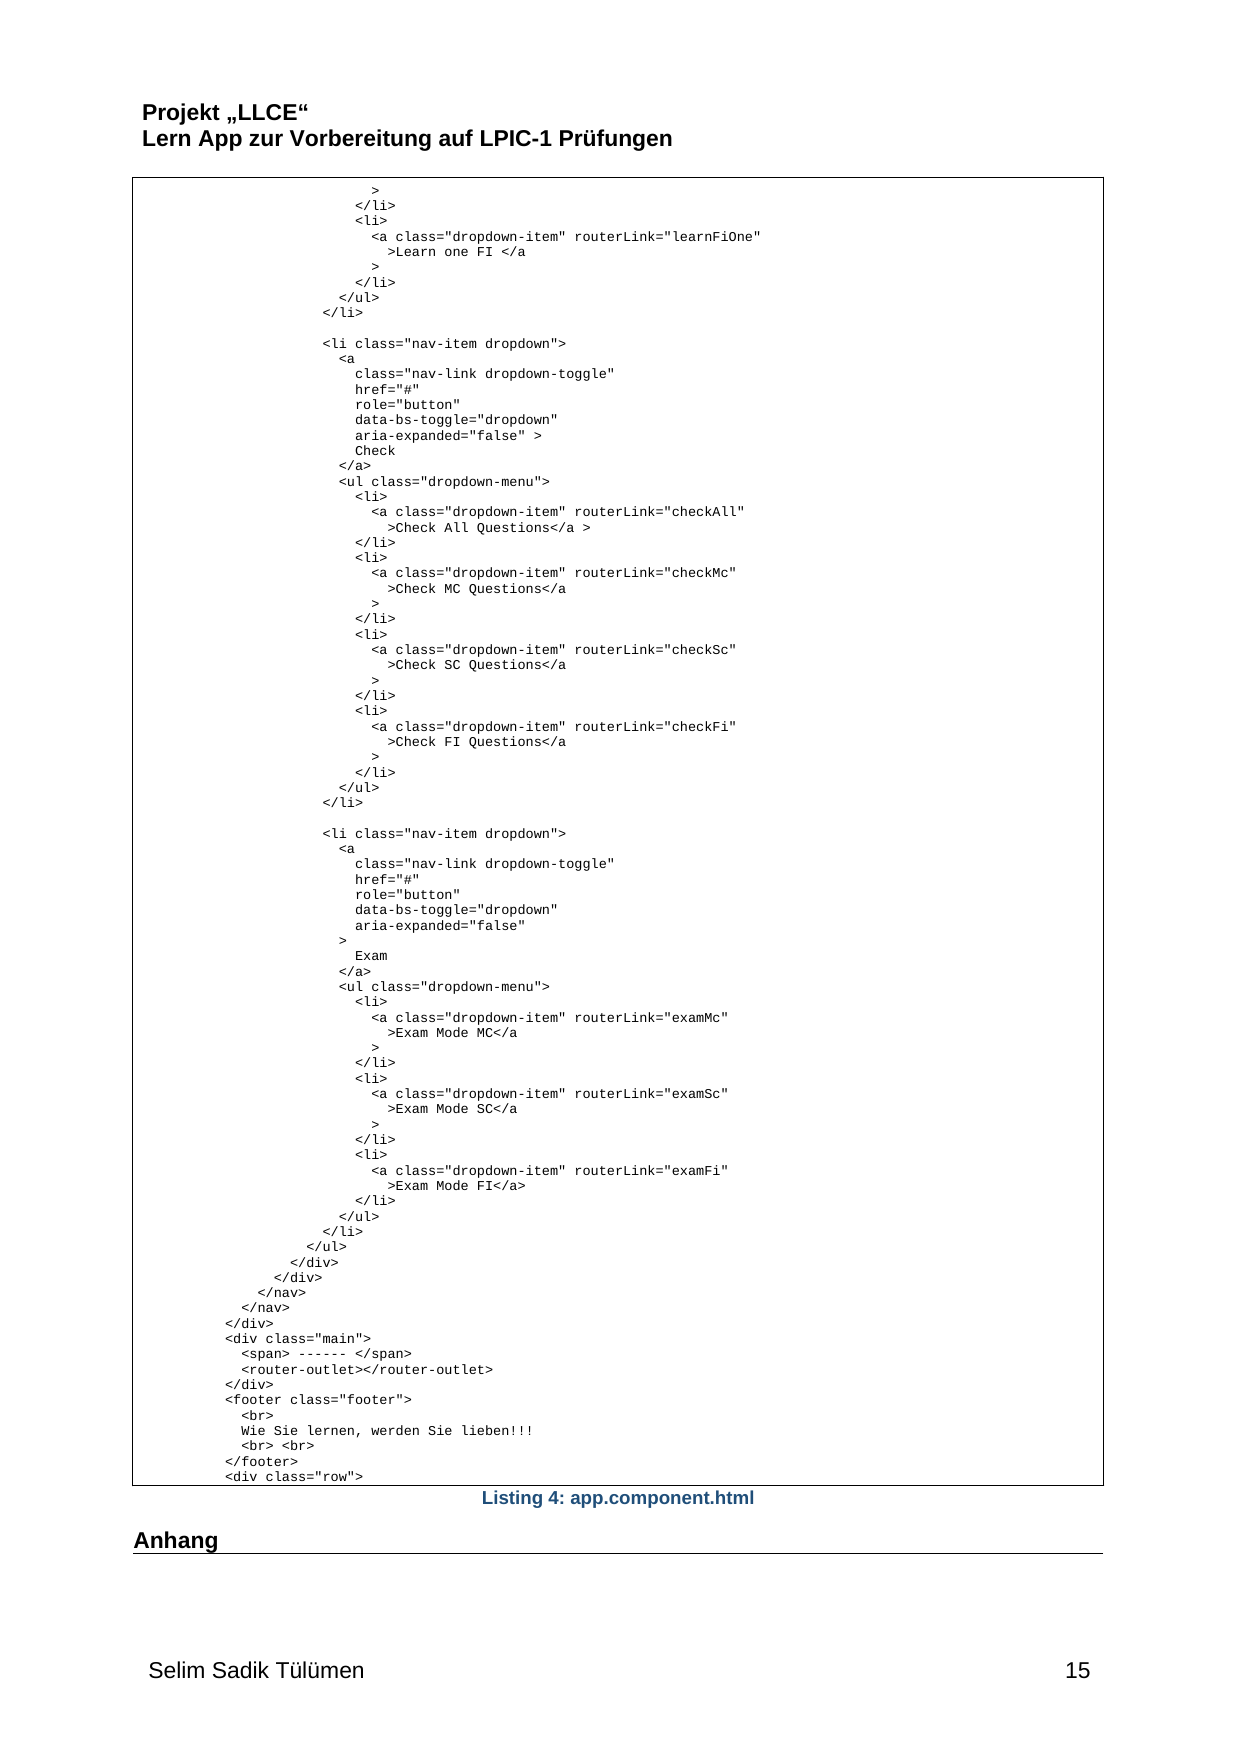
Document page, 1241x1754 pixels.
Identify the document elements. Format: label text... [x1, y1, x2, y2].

text Anhang [133, 1527, 1103, 1553]
text class="nav-link dropdown-toggle" [133, 368, 1103, 383]
text <li> [133, 551, 1103, 567]
text <div class="row"> [133, 1463, 1103, 1485]
text Listing 4: app.component.html [133, 1486, 1103, 1508]
text <li class="nav-item dropdown"> [133, 827, 1103, 842]
text <a class="dropdown-item" routerLink="examMc" [133, 1011, 1103, 1026]
text <footer class="footer"> [133, 1393, 1103, 1409]
text </div> [133, 1271, 1103, 1286]
text > [133, 934, 1103, 949]
text </li> [133, 796, 1103, 812]
text >Exam Mode FI</a> [133, 1179, 1103, 1194]
text >Check FI Questions</a [133, 735, 1103, 750]
text >Exam Mode SC</a [133, 1103, 1103, 1118]
text Exam [133, 949, 1103, 965]
text </ul> [133, 1210, 1103, 1225]
text <a [133, 352, 1103, 368]
text <span> ------ </span> [133, 1348, 1103, 1363]
text <br> <br> [133, 1439, 1103, 1455]
text > [133, 178, 1103, 199]
text <a class="dropdown-item" routerLink="examSc" [133, 1087, 1103, 1103]
text data-bs-toggle="dropdown" [133, 413, 1103, 429]
text Wie Sie lernen, werden Sie lieben!!! [133, 1424, 1103, 1439]
text <div class="main"> [133, 1332, 1103, 1348]
text <li> [133, 628, 1103, 643]
text </li> [133, 1057, 1103, 1072]
text >Learn one FI </a [133, 245, 1103, 260]
text </div> [133, 1378, 1103, 1393]
text <a class="dropdown-item" routerLink="checkSc" [133, 643, 1103, 658]
text </a> [133, 459, 1103, 475]
text aria-expanded="false" > [133, 429, 1103, 444]
text <br> [133, 1409, 1103, 1424]
text href="#" [133, 873, 1103, 888]
text >Check All Questions</a > [133, 521, 1103, 536]
text </li> [133, 1133, 1103, 1148]
text > [133, 674, 1103, 689]
text </ul> [133, 781, 1103, 796]
text <li> [133, 214, 1103, 230]
text aria-expanded="false" [133, 919, 1103, 934]
text > [133, 1118, 1103, 1133]
text <a [133, 842, 1103, 858]
text >Exam Mode MC</a [133, 1026, 1103, 1041]
text > [133, 750, 1103, 766]
text </li> [133, 276, 1103, 291]
text role="button" [133, 398, 1103, 413]
text >Check SC Questions</a [133, 658, 1103, 674]
text </ul> [133, 1240, 1103, 1256]
text </div> [133, 1256, 1103, 1271]
text <a class="dropdown-item" routerLink="checkAll" [133, 505, 1103, 521]
text <ul class="dropdown-menu"> [133, 980, 1103, 995]
text </li> [133, 766, 1103, 781]
text </li> [133, 613, 1103, 628]
text >Check MC Questions</a [133, 582, 1103, 597]
text <ul class="dropdown-menu"> [133, 475, 1103, 490]
text </li> [133, 1225, 1103, 1240]
text </div> [133, 1317, 1103, 1332]
text </li> [133, 536, 1103, 551]
text <a class="dropdown-item" routerLink="examFi" [133, 1164, 1103, 1179]
text </nav> [133, 1302, 1103, 1317]
text > [133, 260, 1103, 276]
text <li class="nav-item dropdown"> [133, 337, 1103, 352]
text > [133, 1041, 1103, 1057]
text href="#" [133, 383, 1103, 398]
text </li> [133, 306, 1103, 322]
text </a> [133, 965, 1103, 980]
text role="button" [133, 888, 1103, 903]
text <li> [133, 1148, 1103, 1164]
text </nav> [133, 1286, 1103, 1302]
text <li> [133, 995, 1103, 1011]
text <li> [133, 704, 1103, 720]
text Check [133, 444, 1103, 459]
text <li> [133, 1072, 1103, 1087]
text data-bs-toggle="dropdown" [133, 903, 1103, 919]
text </li> [133, 689, 1103, 704]
text <a class="dropdown-item" routerLink="learnFiOne" [133, 230, 1103, 245]
text > [133, 597, 1103, 613]
text <a class="dropdown-item" routerLink="checkFi" [133, 720, 1103, 735]
text </ul> [133, 291, 1103, 306]
text </li> [133, 1194, 1103, 1210]
text </li> [133, 199, 1103, 214]
text <router-outlet></router-outlet> [133, 1363, 1103, 1378]
text <a class="dropdown-item" routerLink="checkMc" [133, 567, 1103, 582]
text class="nav-link dropdown-toggle" [133, 858, 1103, 873]
text <li> [133, 490, 1103, 505]
